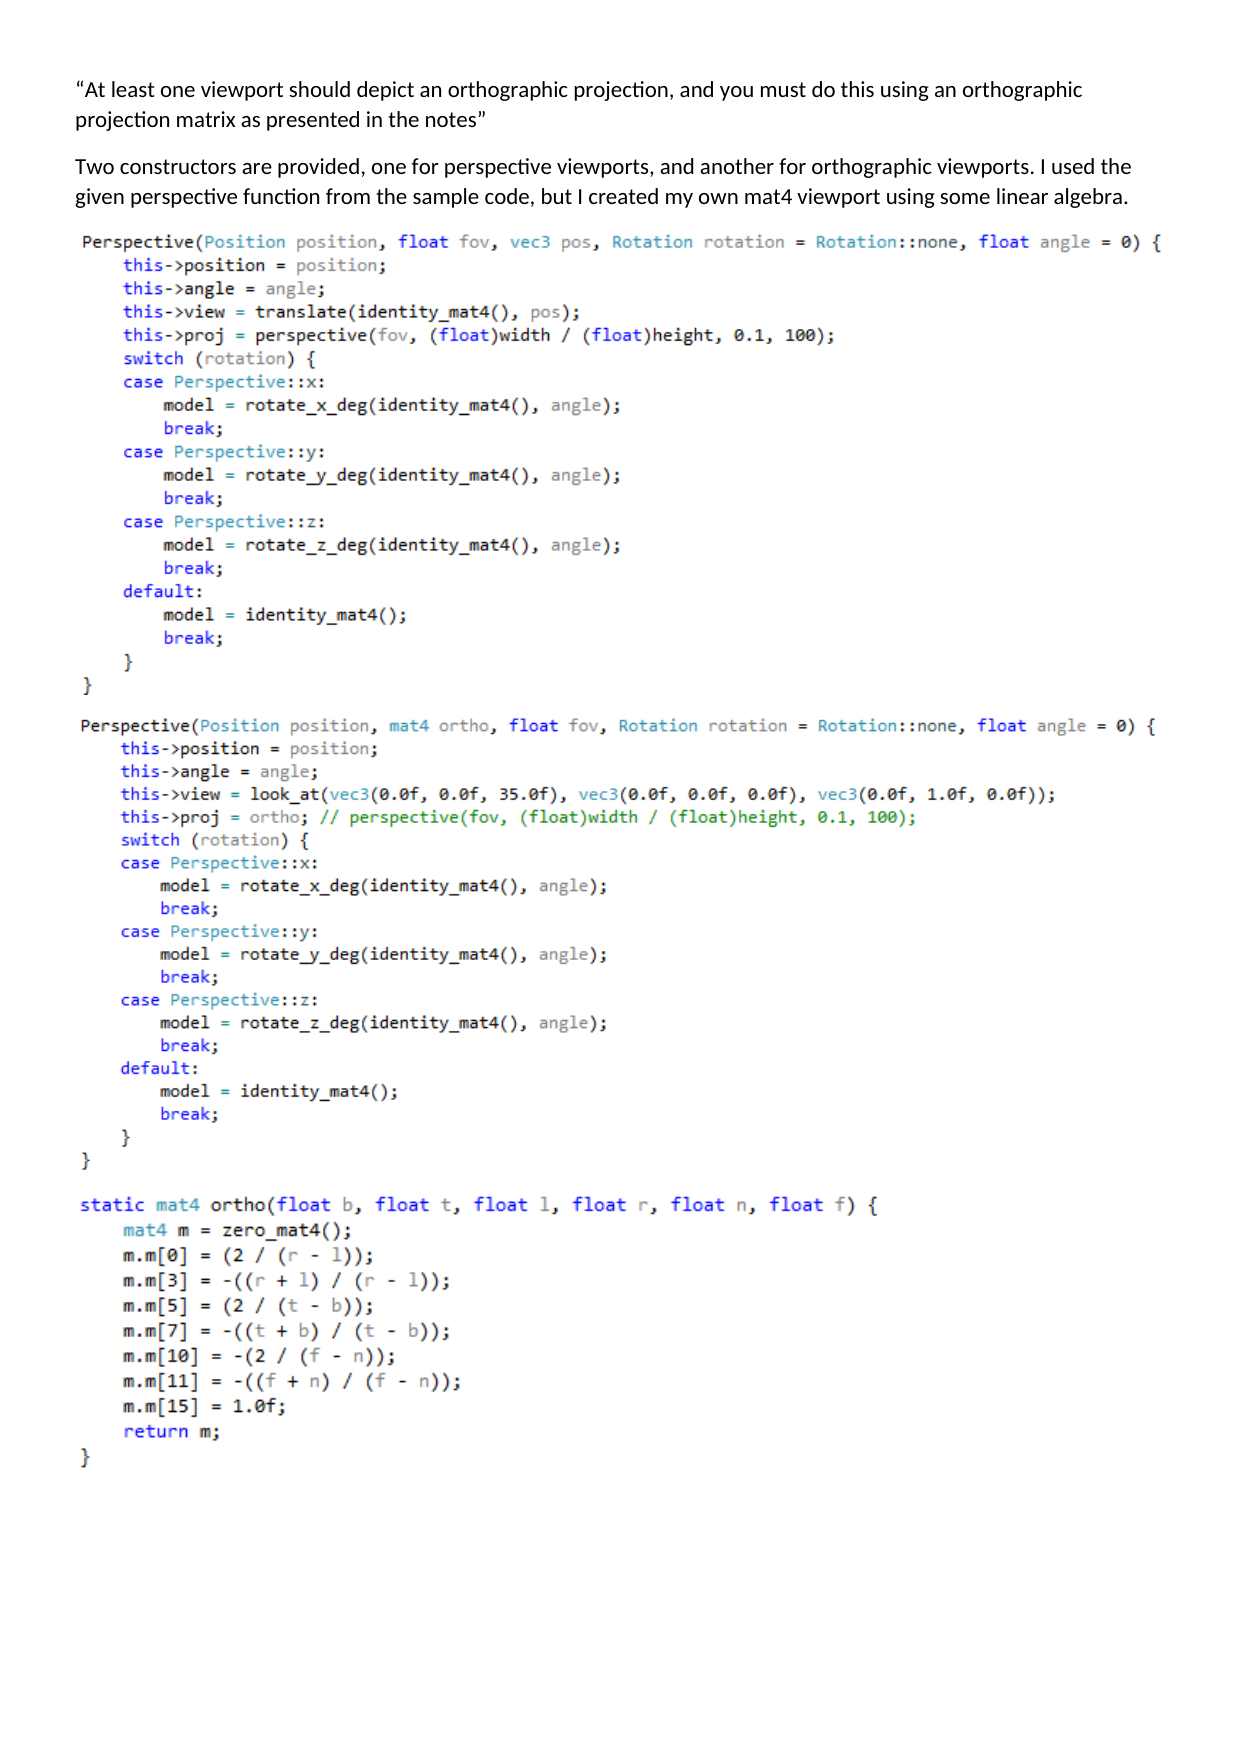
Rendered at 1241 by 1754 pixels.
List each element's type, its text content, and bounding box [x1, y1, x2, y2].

text “At least one viewport should depict an orthographic projection, and you must do this using an orthographic projection matrix as presented in the notes” [75, 75, 1165, 133]
text Two constructors are provided, one for perspective viewports, and another for orthographic viewports. I used the given perspective function from the sample code, but I created my own mat4 viewport using some linear algebra. [75, 152, 1165, 210]
picture [75, 713, 1164, 1177]
picture [75, 1195, 885, 1477]
picture [75, 229, 1164, 695]
